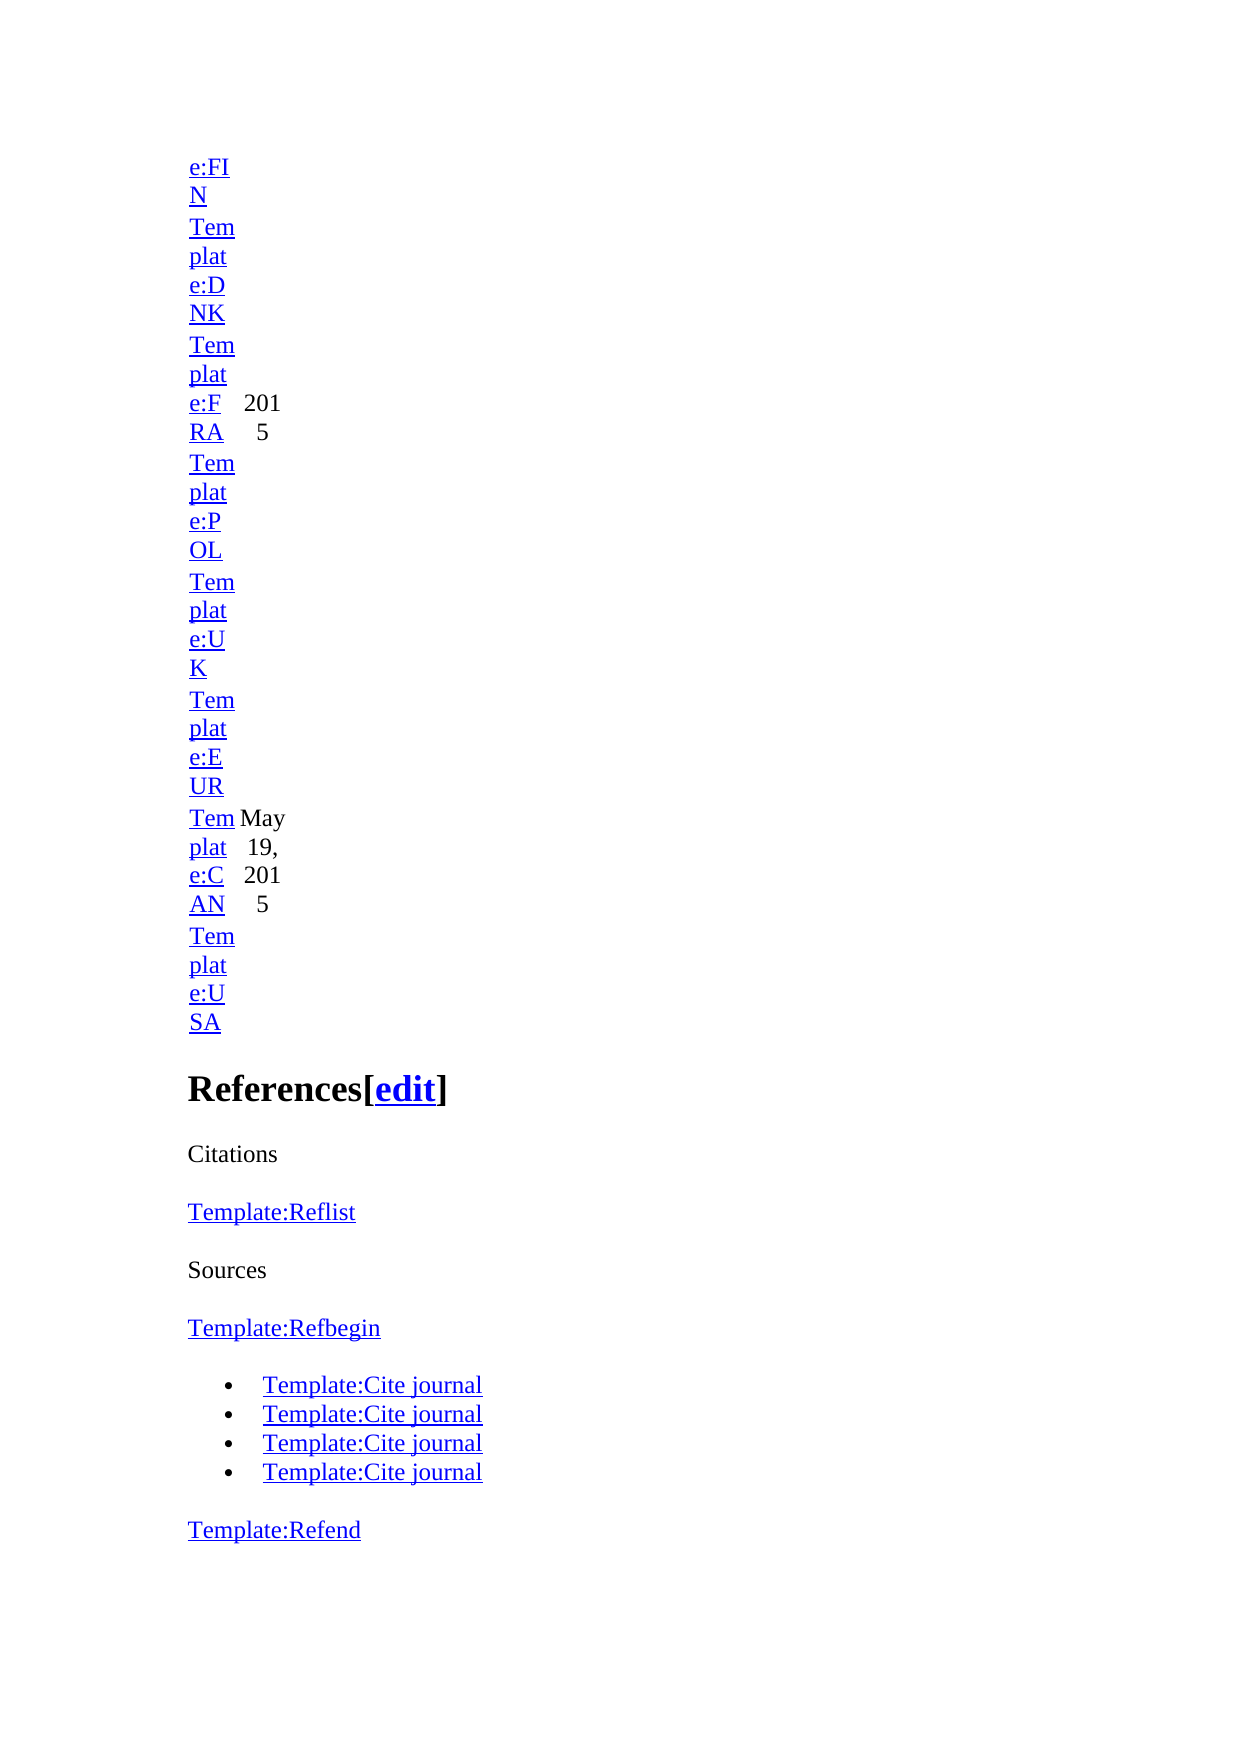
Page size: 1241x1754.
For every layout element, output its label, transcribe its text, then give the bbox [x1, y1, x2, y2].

text Sources [187, 1255, 1053, 1283]
text Citations [187, 1139, 1053, 1168]
table_cell Template:USA [188, 919, 237, 1037]
table_cell May 19, 2015 [238, 683, 287, 1037]
text Template:Refbegin [187, 1313, 1053, 1341]
text Template:Refend [187, 1515, 1053, 1543]
table_cell Template:FIN [188, 150, 237, 211]
text Template:Reflist [187, 1197, 1053, 1226]
list Template:Cite journal [225, 1371, 1053, 1399]
table_cell Template:DNK [188, 211, 237, 329]
table_cell May 18, 2015 [238, 150, 287, 683]
subtitle References[edit] [187, 1067, 1053, 1110]
list Template:Cite journal [225, 1457, 1053, 1486]
list Template:Cite journal [225, 1399, 1053, 1428]
table_cell Template:FRA [188, 329, 237, 447]
table_cell Template:EUR [188, 683, 237, 801]
list Template:Cite journal [225, 1428, 1053, 1457]
table_cell Template:CAN [188, 801, 237, 919]
table_cell Template:UK [188, 565, 237, 683]
table_cell Template:POL [188, 447, 237, 565]
